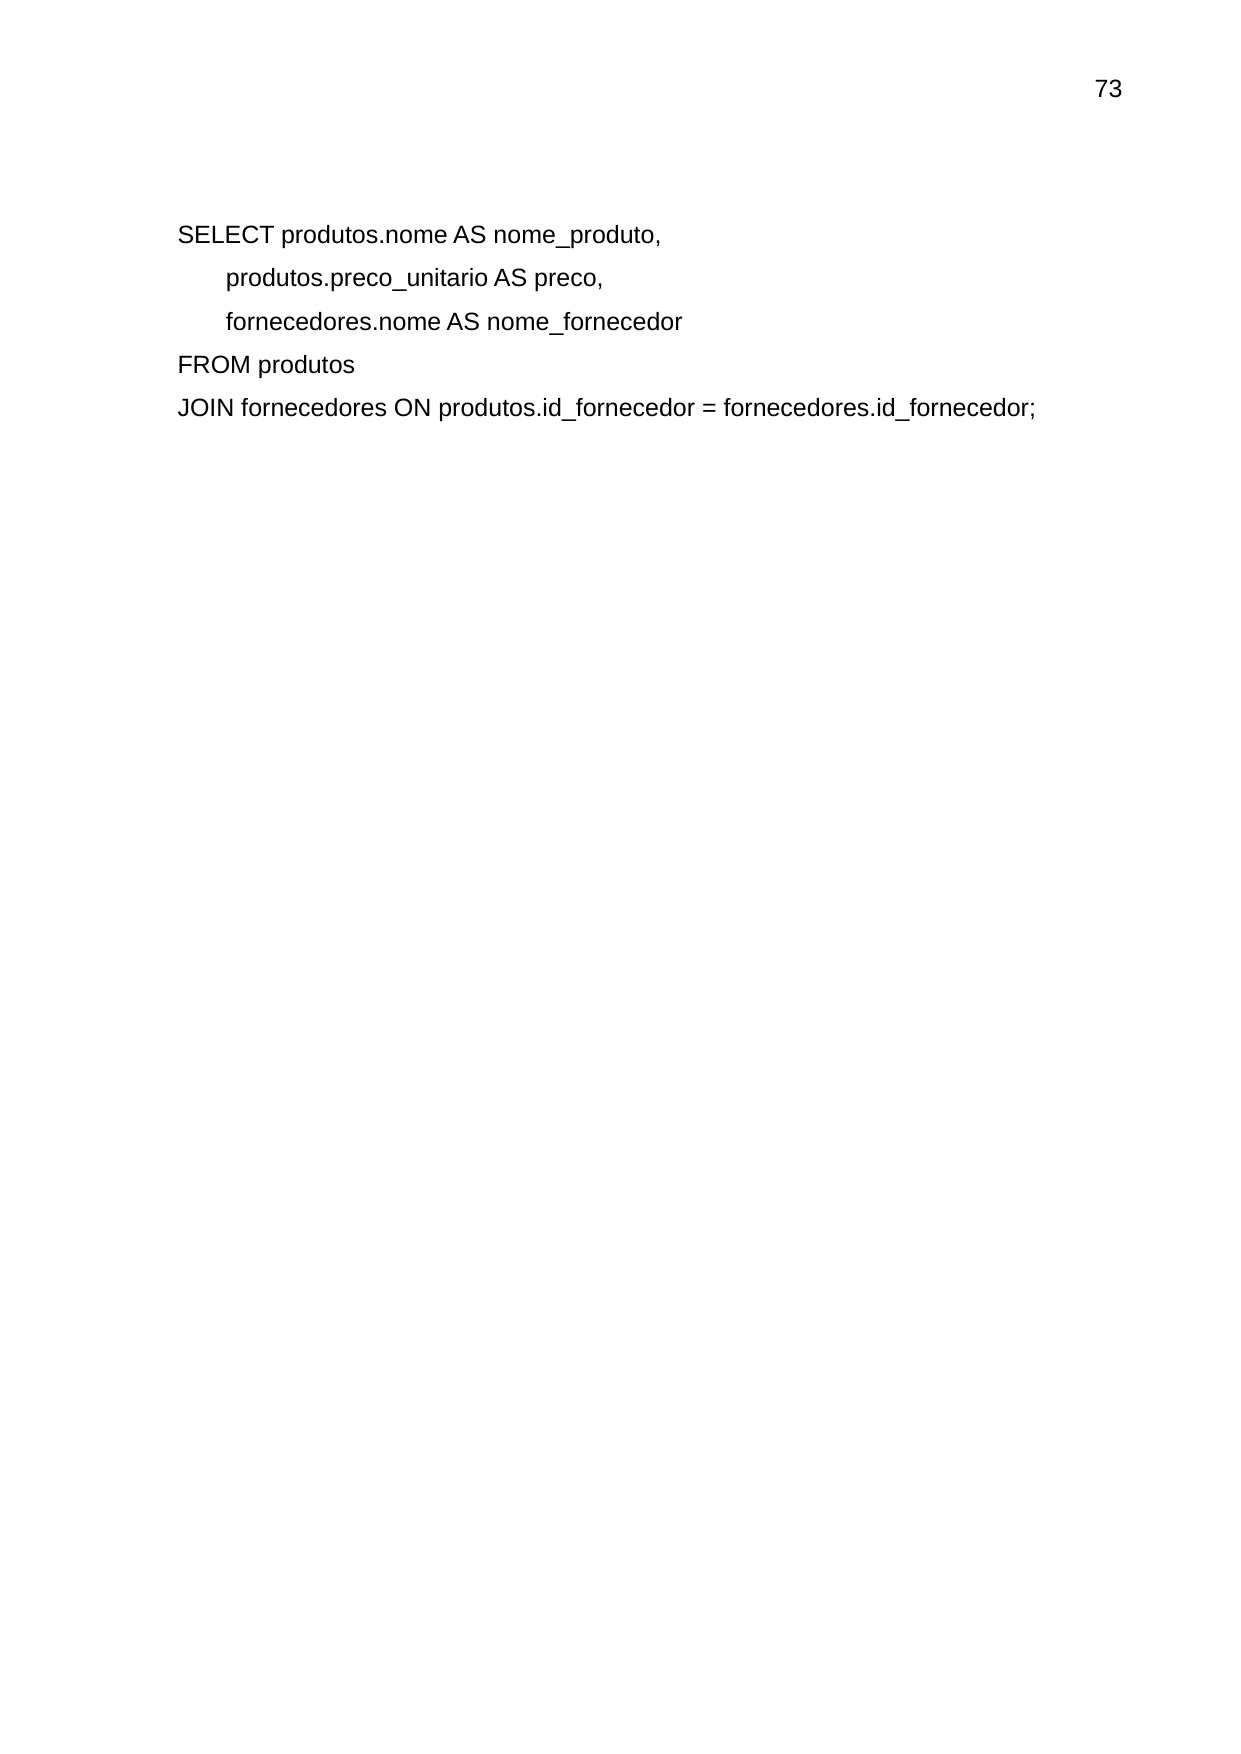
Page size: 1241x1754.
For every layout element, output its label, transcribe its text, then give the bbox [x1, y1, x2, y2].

text SELECT produtos.nome AS nome_produto, [177, 220, 1122, 249]
text JOIN fornecedores ON produtos.id_fornecedor = fornecedores.id_fornecedor; [177, 393, 1122, 422]
text fornecedores.nome AS nome_fornecedor [177, 307, 1122, 335]
text produtos.preco_unitario AS preco, [177, 263, 1122, 292]
text FROM produtos [177, 350, 1122, 378]
